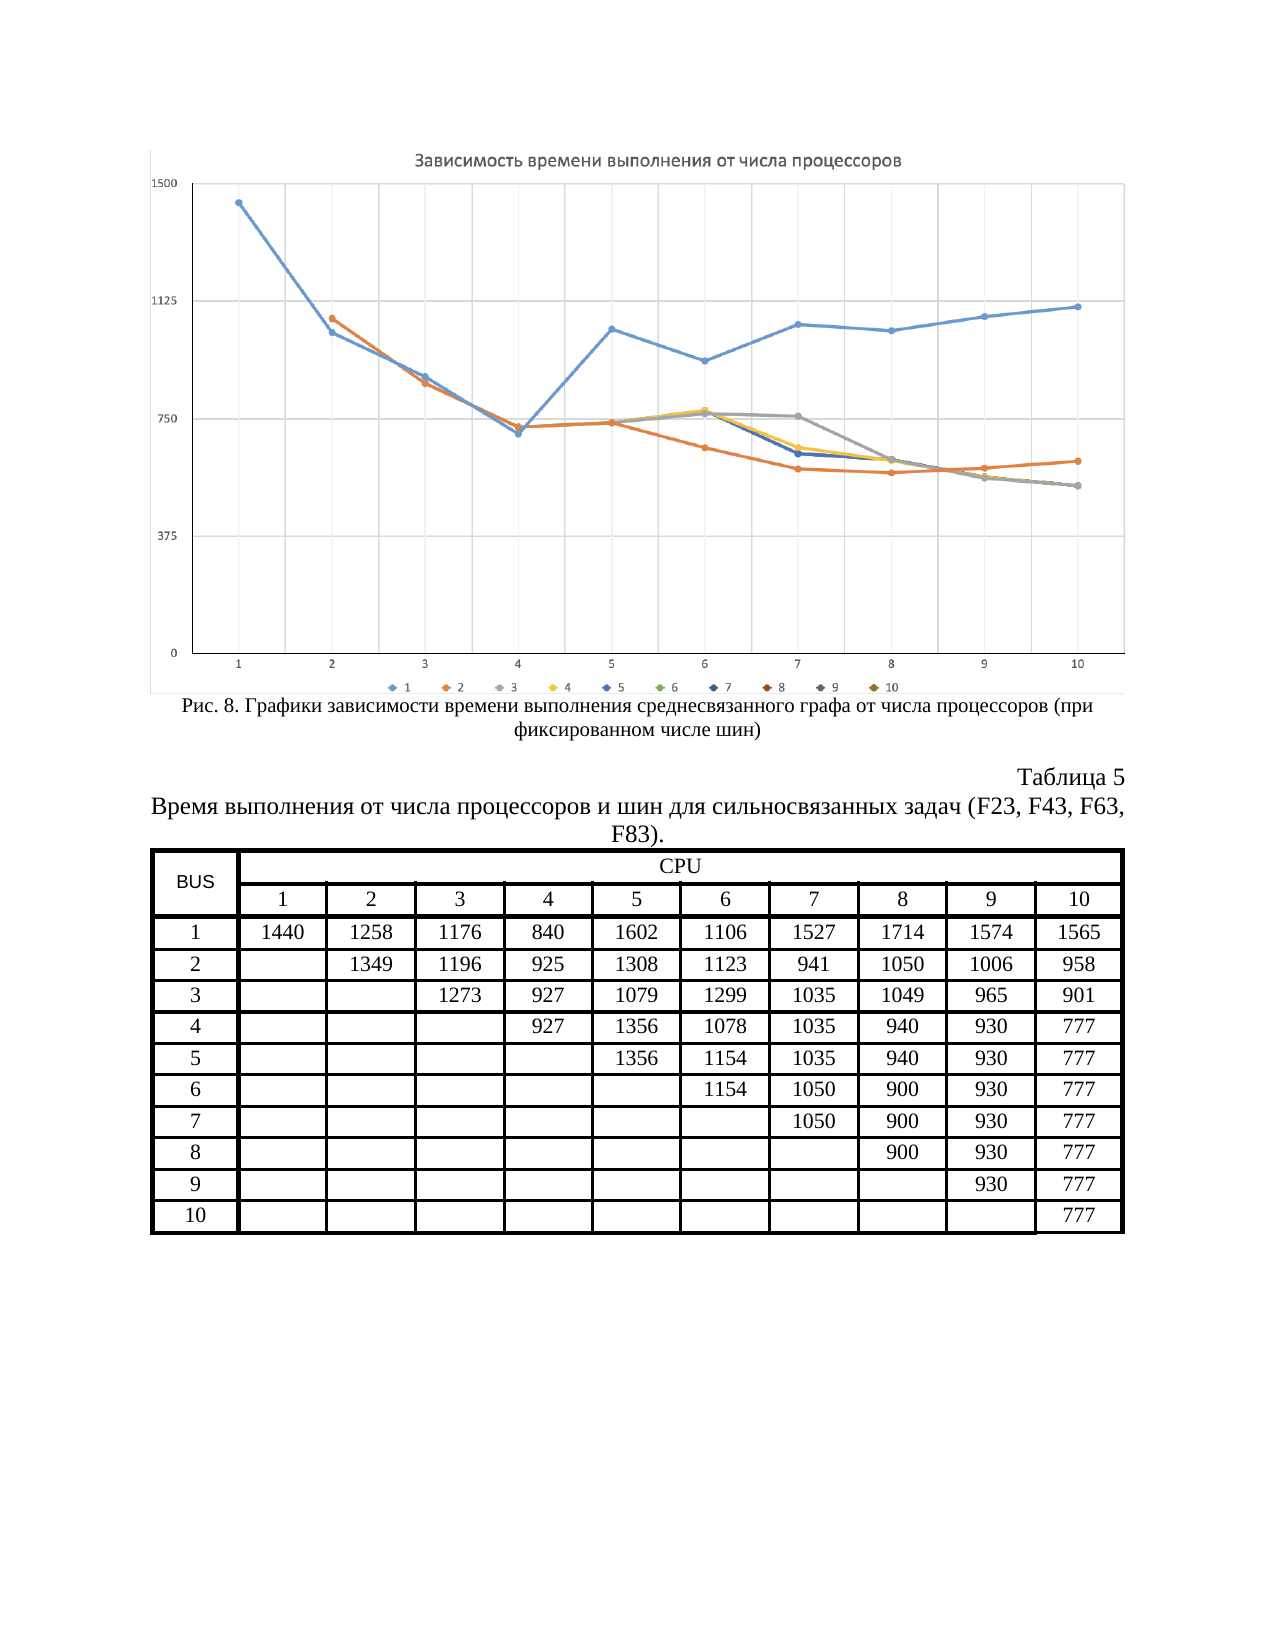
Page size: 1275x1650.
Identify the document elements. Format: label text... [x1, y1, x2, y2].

text Рис. 8. Графики зависимости времени выполнения среднесвязанного графа от числа процессоров (при фиксированном числе шин) [150, 694, 1125, 741]
table_cell 6 [155, 1076, 236, 1105]
table_cell [241, 1014, 325, 1042]
table_cell 1527 [771, 919, 857, 947]
table_cell 1714 [860, 919, 945, 947]
table_cell 840 [506, 919, 591, 947]
table_cell [594, 1076, 679, 1105]
table_cell 1123 [682, 951, 768, 979]
table_cell [328, 982, 414, 1010]
table_cell 8 [155, 1139, 236, 1168]
table_cell [771, 1139, 857, 1168]
table_cell [506, 1202, 591, 1231]
table_cell [241, 1108, 325, 1136]
table_cell 777 [1037, 1108, 1120, 1136]
table_cell 1356 [594, 1045, 679, 1073]
text Время выполнения от числа процессоров и шин для сильносвязанных задач (F23, F43, F63, F83). [150, 791, 1125, 848]
table_cell [241, 1139, 325, 1168]
table_cell 4 [506, 886, 591, 914]
table_cell [241, 982, 325, 1010]
table_cell [594, 1202, 679, 1231]
table_cell [506, 1108, 591, 1136]
table_cell [506, 1171, 591, 1199]
table_cell [860, 1202, 945, 1231]
table_header BUS [155, 853, 236, 914]
table_cell [241, 1202, 325, 1231]
table_cell [682, 1139, 768, 1168]
table_cell [771, 1202, 857, 1231]
table_cell 1196 [417, 951, 503, 979]
table_cell [506, 1076, 591, 1105]
table_cell [682, 1202, 768, 1231]
table_cell 777 [1037, 1014, 1120, 1042]
table_cell 9 [948, 886, 1034, 914]
table_cell 927 [506, 1014, 591, 1042]
table_cell 9 [155, 1171, 236, 1199]
table_cell 940 [860, 1045, 945, 1073]
table_cell 1 [155, 919, 236, 947]
table_cell 930 [948, 1014, 1034, 1042]
table_cell 900 [860, 1108, 945, 1136]
table_cell [328, 1076, 414, 1105]
table_cell 1176 [417, 919, 503, 947]
table_cell 1574 [948, 919, 1034, 947]
table_cell 1035 [771, 982, 857, 1010]
table_cell 777 [1037, 1076, 1120, 1105]
table_header CPU [241, 853, 1120, 881]
table_cell 901 [1037, 982, 1120, 1010]
table_cell 10 [1037, 886, 1120, 914]
table_cell 5 [594, 886, 679, 914]
table_cell [241, 951, 325, 979]
picture [150, 150, 1125, 694]
table_cell [682, 1108, 768, 1136]
table_cell 930 [948, 1108, 1034, 1136]
table_cell 8 [860, 886, 945, 914]
table_cell [241, 1171, 325, 1199]
table_cell 1078 [682, 1014, 768, 1042]
table_cell 958 [1037, 951, 1120, 979]
table_cell 1565 [1037, 919, 1120, 947]
table_cell [417, 1014, 503, 1042]
table_cell 6 [682, 886, 768, 914]
table_cell 925 [506, 951, 591, 979]
table_cell 965 [948, 982, 1034, 1010]
table_cell [417, 1108, 503, 1136]
table_cell 777 [1037, 1202, 1120, 1231]
table_cell 1440 [241, 919, 325, 947]
table_cell 927 [506, 982, 591, 1010]
table_cell [417, 1045, 503, 1073]
table_cell [417, 1171, 503, 1199]
table_cell 1308 [594, 951, 679, 979]
table_cell [328, 1045, 414, 1073]
table_cell [241, 1045, 325, 1073]
table_cell 1299 [682, 982, 768, 1010]
table_cell 1050 [771, 1108, 857, 1136]
table_cell [594, 1139, 679, 1168]
table_cell [328, 1014, 414, 1042]
table_cell [860, 1171, 945, 1199]
table_cell 3 [417, 886, 503, 914]
table_cell 1050 [860, 951, 945, 979]
table_cell 900 [860, 1076, 945, 1105]
table_cell 2 [328, 886, 414, 914]
table_cell 7 [771, 886, 857, 914]
table_cell 930 [948, 1171, 1034, 1199]
table_cell 777 [1037, 1171, 1120, 1199]
table_cell 777 [1037, 1045, 1120, 1073]
table_cell [417, 1076, 503, 1105]
table_cell 1006 [948, 951, 1034, 979]
table_cell 1035 [771, 1014, 857, 1042]
table_cell 1154 [682, 1076, 768, 1105]
table_cell 930 [948, 1045, 1034, 1073]
table_cell [682, 1171, 768, 1199]
table_cell [417, 1139, 503, 1168]
table_cell [328, 1202, 414, 1231]
table_cell [771, 1171, 857, 1199]
table_cell 1106 [682, 919, 768, 947]
text Таблица 5 [150, 762, 1125, 791]
table_cell 1258 [328, 919, 414, 947]
table_cell 2 [155, 951, 236, 979]
table_cell 940 [860, 1014, 945, 1042]
table_cell 7 [155, 1108, 236, 1136]
table_cell [594, 1108, 679, 1136]
table_cell 941 [771, 951, 857, 979]
table_cell [241, 1076, 325, 1105]
table_cell [506, 1139, 591, 1168]
table_cell [594, 1171, 679, 1199]
table_cell 1049 [860, 982, 945, 1010]
table_cell 1050 [771, 1076, 857, 1105]
table_cell [948, 1202, 1034, 1231]
table_cell 900 [860, 1139, 945, 1168]
table_cell [328, 1108, 414, 1136]
table_cell 5 [155, 1045, 236, 1073]
table_cell 777 [1037, 1139, 1120, 1168]
table_cell 1273 [417, 982, 503, 1010]
table_cell [328, 1171, 414, 1199]
table_cell 1602 [594, 919, 679, 947]
table_cell 1356 [594, 1014, 679, 1042]
table_cell 930 [948, 1076, 1034, 1105]
table_cell [328, 1139, 414, 1168]
table_cell 10 [155, 1202, 236, 1231]
table_cell 1035 [771, 1045, 857, 1073]
table_cell 4 [155, 1014, 236, 1042]
table_cell 3 [155, 982, 236, 1010]
table_cell 1349 [328, 951, 414, 979]
table_cell [417, 1202, 503, 1231]
table_cell 1154 [682, 1045, 768, 1073]
table_cell 930 [948, 1139, 1034, 1168]
table_cell 1079 [594, 982, 679, 1010]
table_cell [506, 1045, 591, 1073]
table_cell 1 [241, 886, 325, 914]
